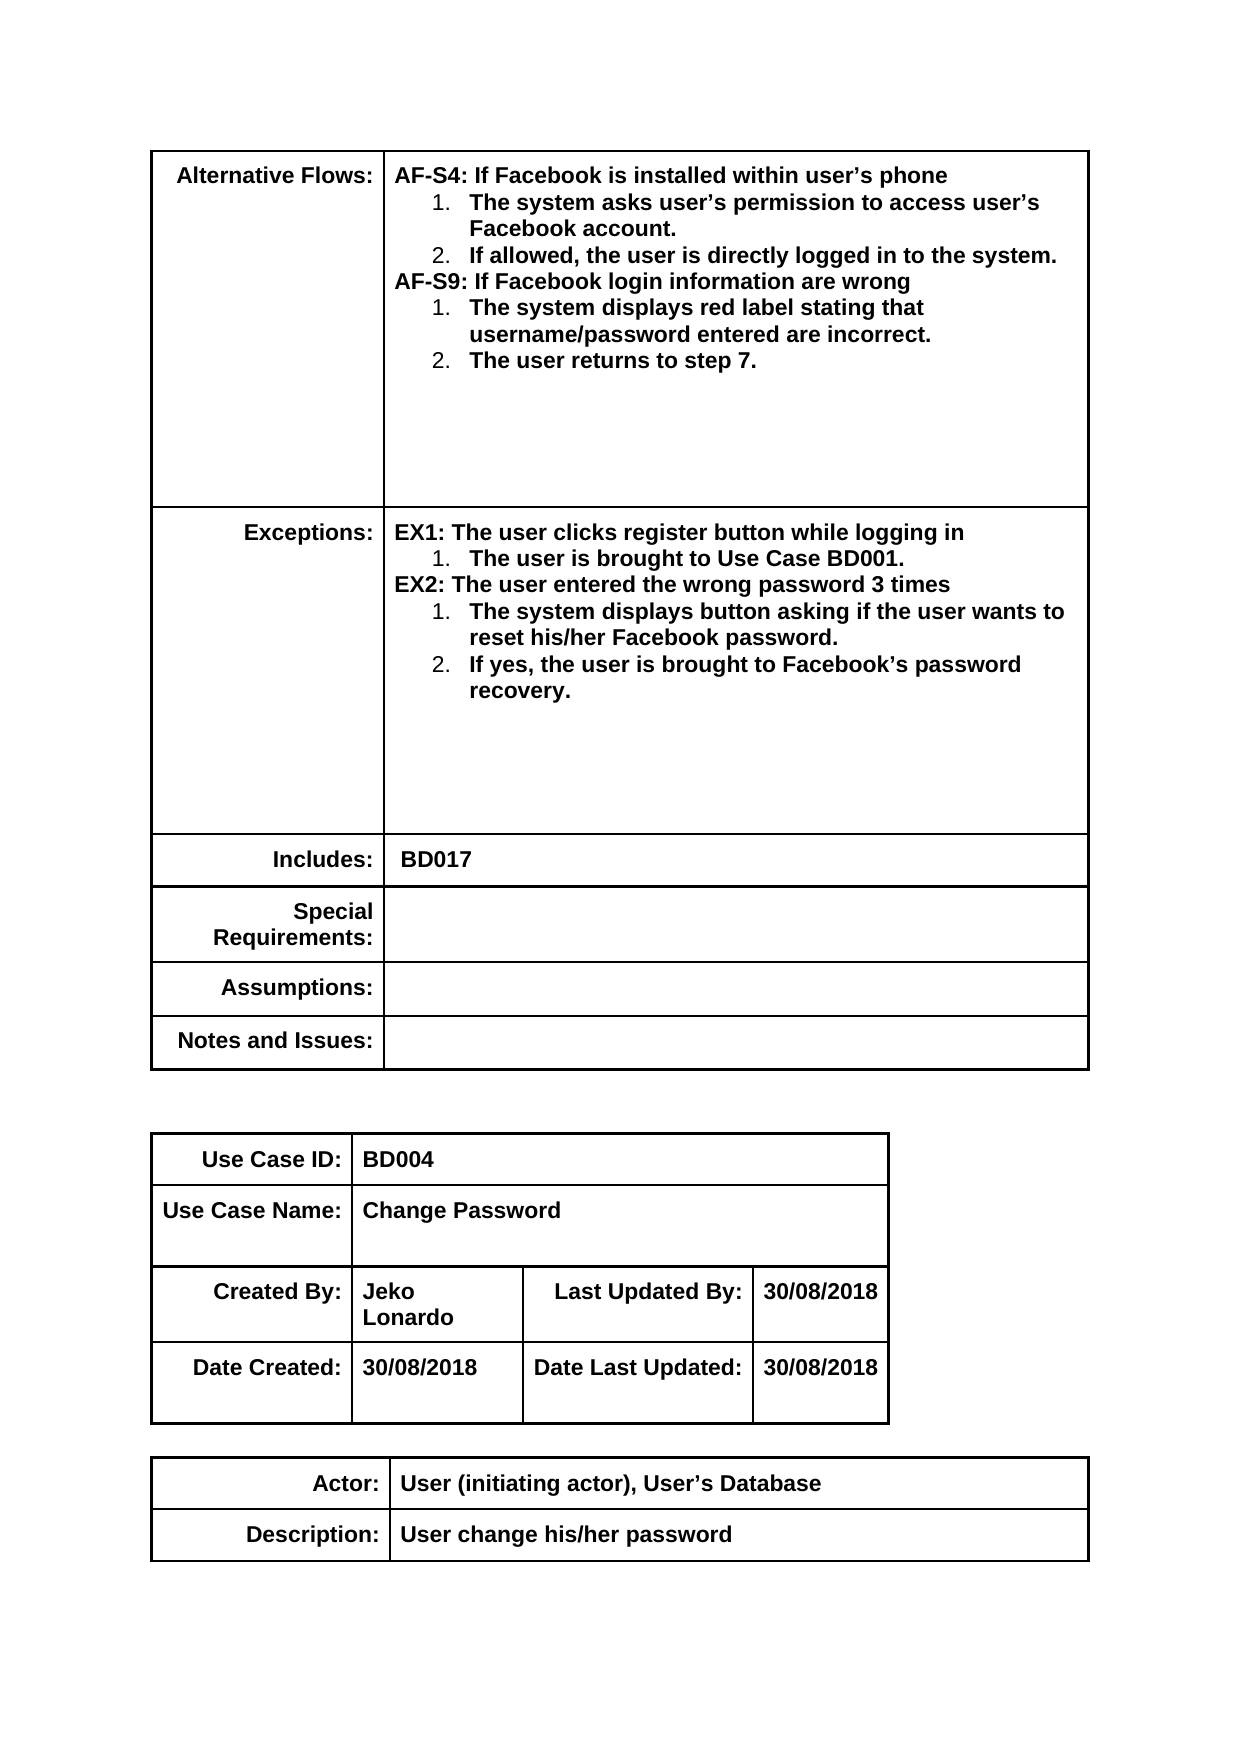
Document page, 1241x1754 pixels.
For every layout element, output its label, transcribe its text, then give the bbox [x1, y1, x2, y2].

table_header Actor: [153, 1459, 389, 1508]
table_cell 30/08/2018 [754, 1343, 887, 1422]
table_cell Includes: [153, 835, 383, 885]
table_cell Use Case Name: [153, 1186, 351, 1265]
table_cell Last Updated By: [524, 1268, 752, 1341]
table_cell Description: [153, 1510, 389, 1560]
table_cell [385, 1017, 1087, 1068]
table_cell 30/08/2018 [353, 1343, 522, 1422]
table_cell EX1: The user clicks register button while logging in The user is brought to Use Case BD001. EX2: The user entered the wrong password 3 times The system displays button asking if the user wants to reset his/her Facebook password. If yes, the user is brought to Facebook’s password recovery. [385, 508, 1087, 833]
table_cell Change Password [353, 1186, 887, 1265]
table_cell BD017 [385, 835, 1087, 885]
table_header Use Case ID: [153, 1135, 351, 1184]
table_cell [385, 963, 1087, 1014]
table_cell Alternative Flows: [153, 152, 383, 506]
table_cell AF-S4: If Facebook is installed within user’s phone The system asks user’s permission to access user’s Facebook account. If allowed, the user is directly logged in to the system. AF-S9: If Facebook login information are wrong The system displays red label stating that username/password entered are incorrect. The user returns to step 7. [385, 152, 1087, 506]
table_cell Special Requirements: [153, 888, 383, 961]
table_cell 30/08/2018 [754, 1268, 887, 1341]
table_cell [385, 888, 1087, 961]
table_cell User change his/her password [391, 1510, 1087, 1560]
table_cell Exceptions: [153, 508, 383, 833]
table_cell Date Created: [153, 1343, 351, 1422]
table_cell Jeko Lonardo [353, 1268, 522, 1341]
table_cell Notes and Issues: [153, 1017, 383, 1068]
table_cell Assumptions: [153, 963, 383, 1014]
table_header BD004 [353, 1135, 887, 1184]
table_cell Date Last Updated: [524, 1343, 752, 1422]
table_header User (initiating actor), User’s Database [391, 1459, 1087, 1508]
table_cell Created By: [153, 1268, 351, 1341]
